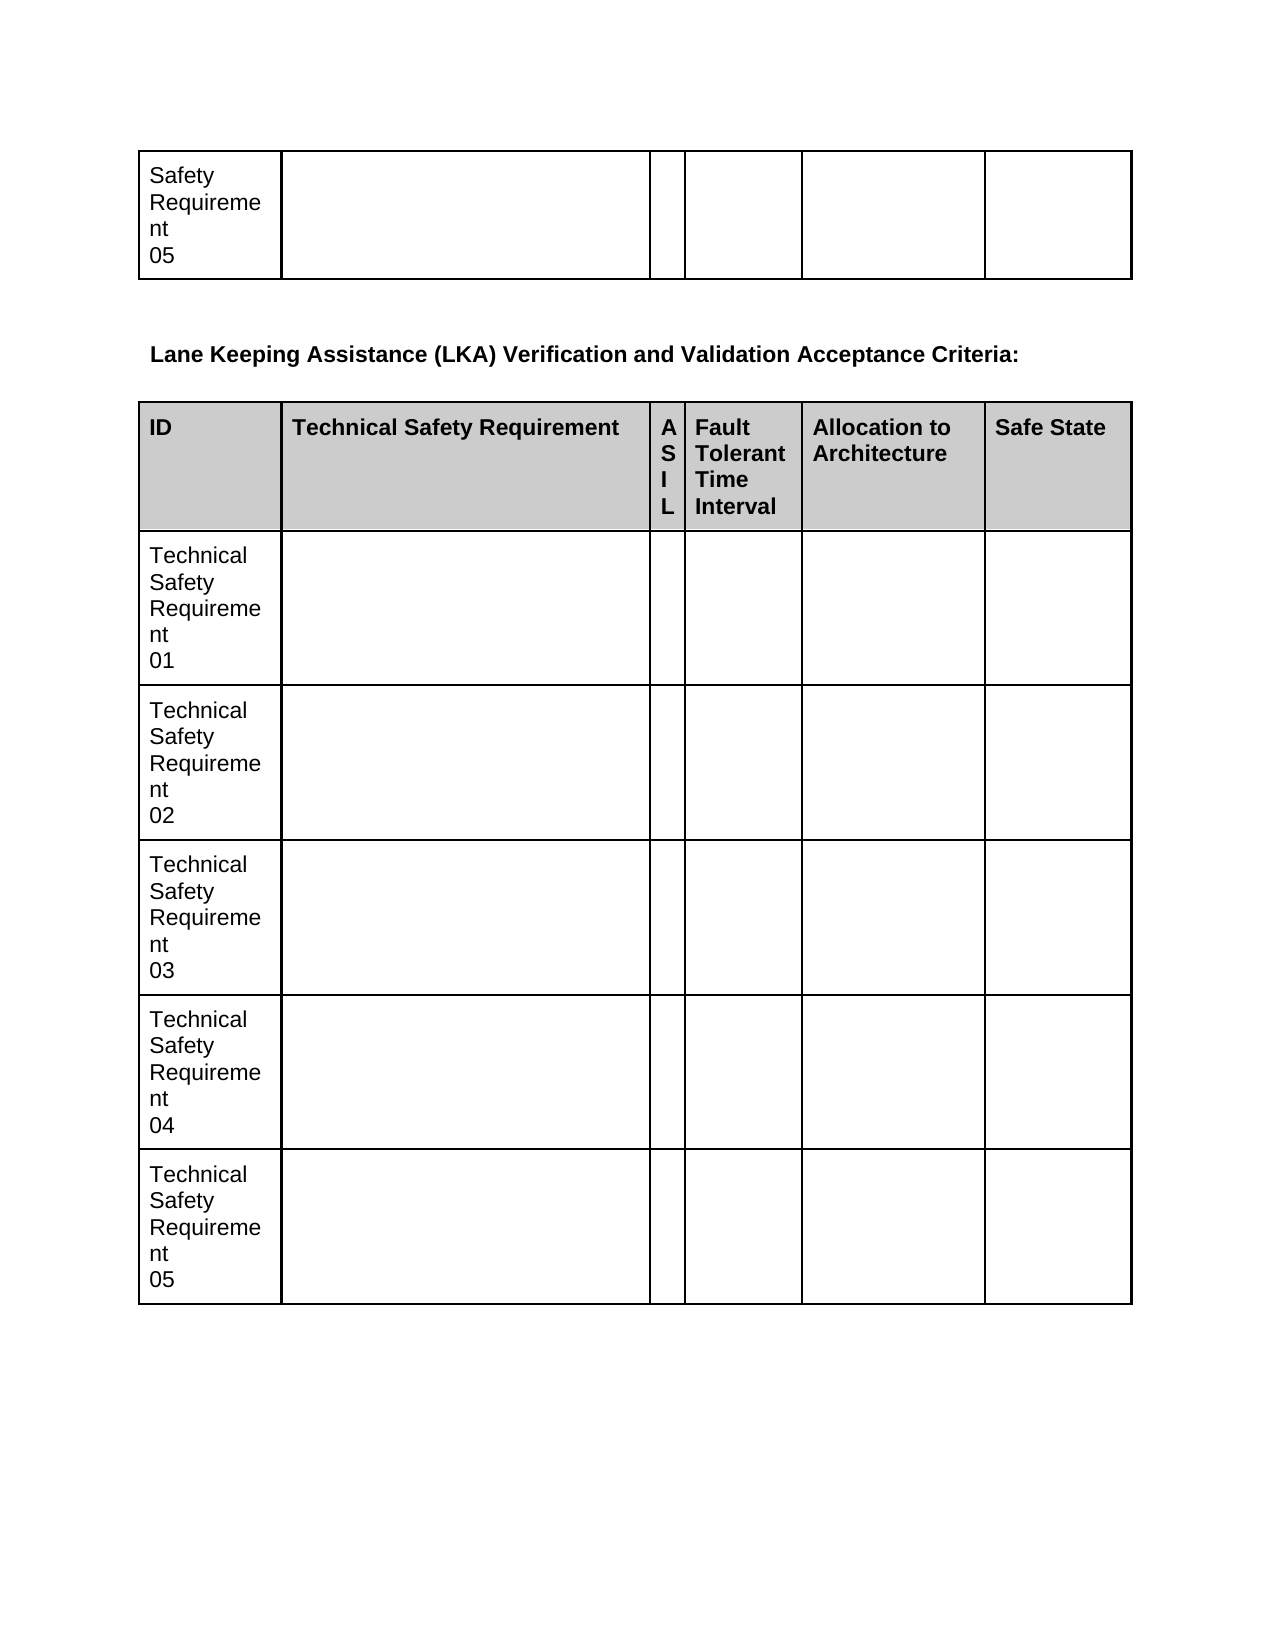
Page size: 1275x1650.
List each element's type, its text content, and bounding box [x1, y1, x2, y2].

table_cell [686, 686, 801, 839]
table_cell [283, 152, 649, 278]
table_cell Technical Safety Requirement 01 [140, 532, 280, 684]
table_cell [686, 152, 801, 278]
table_cell [686, 841, 801, 994]
table_cell [283, 996, 649, 1148]
text Lane Keeping Assistance (LKA) Verification and Validation Acceptance Criteria: [150, 341, 1125, 367]
table_cell [283, 532, 649, 684]
table_cell [986, 686, 1130, 839]
table_cell [651, 152, 684, 278]
table_cell Technical Safety Requirement 05 [140, 1150, 280, 1303]
table_cell [803, 686, 984, 839]
table_header Fault Tolerant Time Interval [686, 403, 801, 529]
table_header Allocation to Architecture [803, 403, 984, 529]
table_cell [283, 841, 649, 994]
table_cell [651, 841, 684, 994]
table_cell [651, 532, 684, 684]
table_cell [986, 152, 1130, 278]
table_cell [986, 532, 1130, 684]
table_cell [686, 1150, 801, 1303]
table_header Technical Safety Requirement [283, 403, 649, 529]
table_cell [986, 841, 1130, 994]
table_cell [651, 1150, 684, 1303]
table_cell Technical Safety Requirement 04 [140, 996, 280, 1148]
table_cell [803, 152, 984, 278]
table_cell [986, 1150, 1130, 1303]
table_cell [686, 532, 801, 684]
table_cell [803, 996, 984, 1148]
table_cell [803, 1150, 984, 1303]
table_cell [283, 1150, 649, 1303]
table_cell [686, 996, 801, 1148]
table_cell [803, 841, 984, 994]
table_cell [803, 532, 984, 684]
table_cell [651, 996, 684, 1148]
table_header ID [140, 403, 280, 529]
table_cell [986, 996, 1130, 1148]
table_cell Technical Safety Requirement 03 [140, 841, 280, 994]
table_header ASIL [651, 403, 684, 529]
table_cell Technical Safety Requirement 02 [140, 686, 280, 839]
table_cell [283, 686, 649, 839]
table_header Safe State [986, 403, 1130, 529]
table_cell Technical Safety Requirement 05 [140, 152, 280, 278]
table_cell [651, 686, 684, 839]
